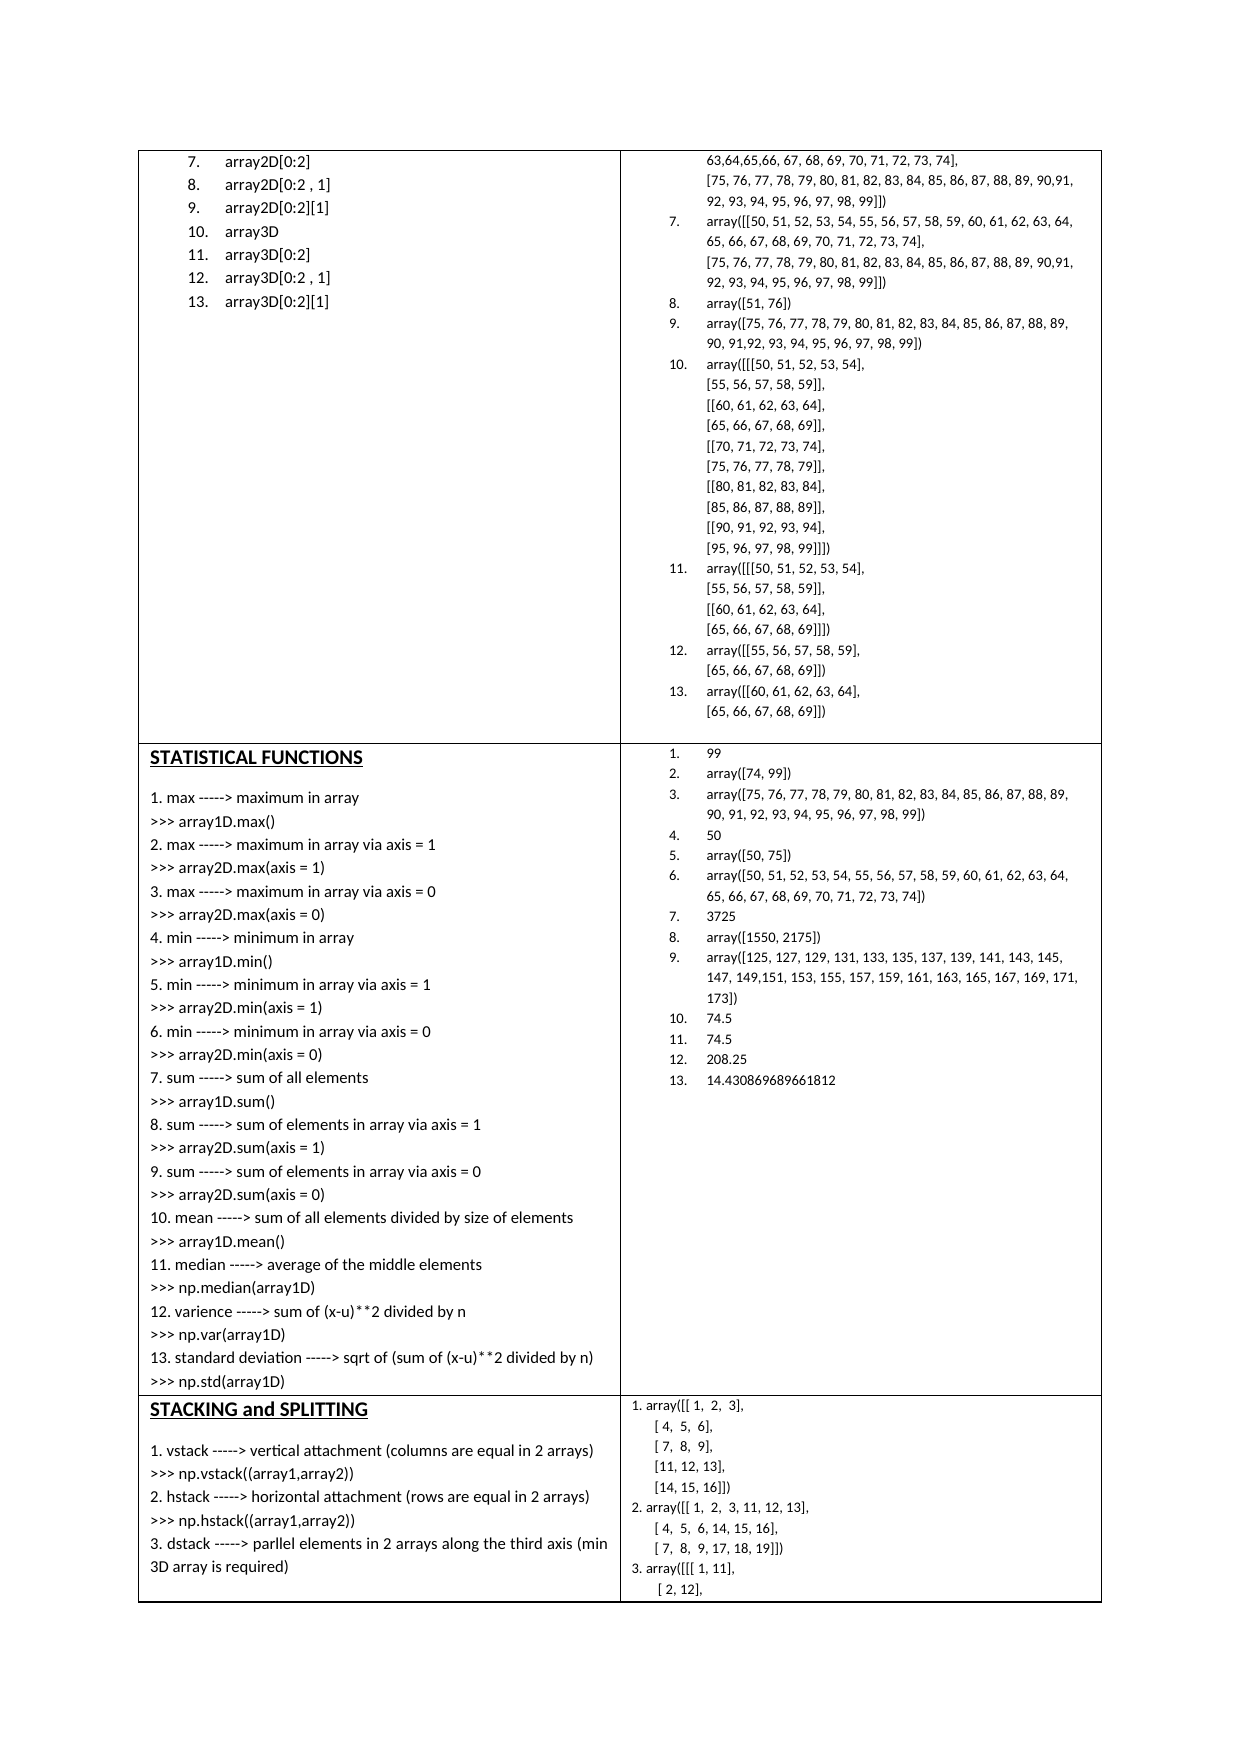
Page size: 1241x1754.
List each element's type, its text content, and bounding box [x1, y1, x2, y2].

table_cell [621, 151, 1101, 743]
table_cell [139, 151, 620, 743]
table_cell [139, 1396, 620, 1601]
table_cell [621, 1396, 1101, 1601]
table_cell 99 array([74, 99]) array([75, 76, 77, 78, 79, 80, 81, 82, 83, 84, 85, 86, 87, 88, 89, 90, 91, 92, 93, 94, 95, 96, 97, 98, 99]) 50 array([50, 75]) array([50, 51, 52, 53, 54, 55, 56, 57, 58, 59, 60, 61, 62, 63, 64, 65, 66, 67, 68, 69, 70, 71, 72, 73, 74]) 3725 array([1550, 2175]) array([125, 127, 129, 131, 133, 135, 137, 139, 141, 143, 145, 147, 149,151, 153, 155, 157, 159, 161, 163, 165, 167, 169, 171, 173]) 74.5 74.5 208.25 14.430869689661812 [621, 744, 1101, 1395]
table_cell STATISTICAL FUNCTIONS 1. max -----> maximum in array >>> array1D.max() 2. max -----> maximum in array via axis = 1 >>> array2D.max(axis = 1) 3. max -----> maximum in array via axis = 0 >>> array2D.max(axis = 0) 4. min -----> minimum in array >>> array1D.min() 5. min -----> minimum in array via axis = 1 >>> array2D.min(axis = 1) 6. min -----> minimum in array via axis = 0 >>> array2D.min(axis = 0) 7. sum -----> sum of all elements >>> array1D.sum() 8. sum -----> sum of elements in array via axis = 1 >>> array2D.sum(axis = 1) 9. sum -----> sum of elements in array via axis = 0 >>> array2D.sum(axis = 0) 10. mean -----> sum of all elements divided by size of elements >>> array1D.mean() 11. median -----> average of the middle elements >>> np.median(array1D) 12. varience -----> sum of (x-u)**2 divided by n >>> np.var(array1D) 13. standard deviation -----> sqrt of (sum of (x-u)**2 divided by n) >>> np.std(array1D) [139, 744, 620, 1395]
